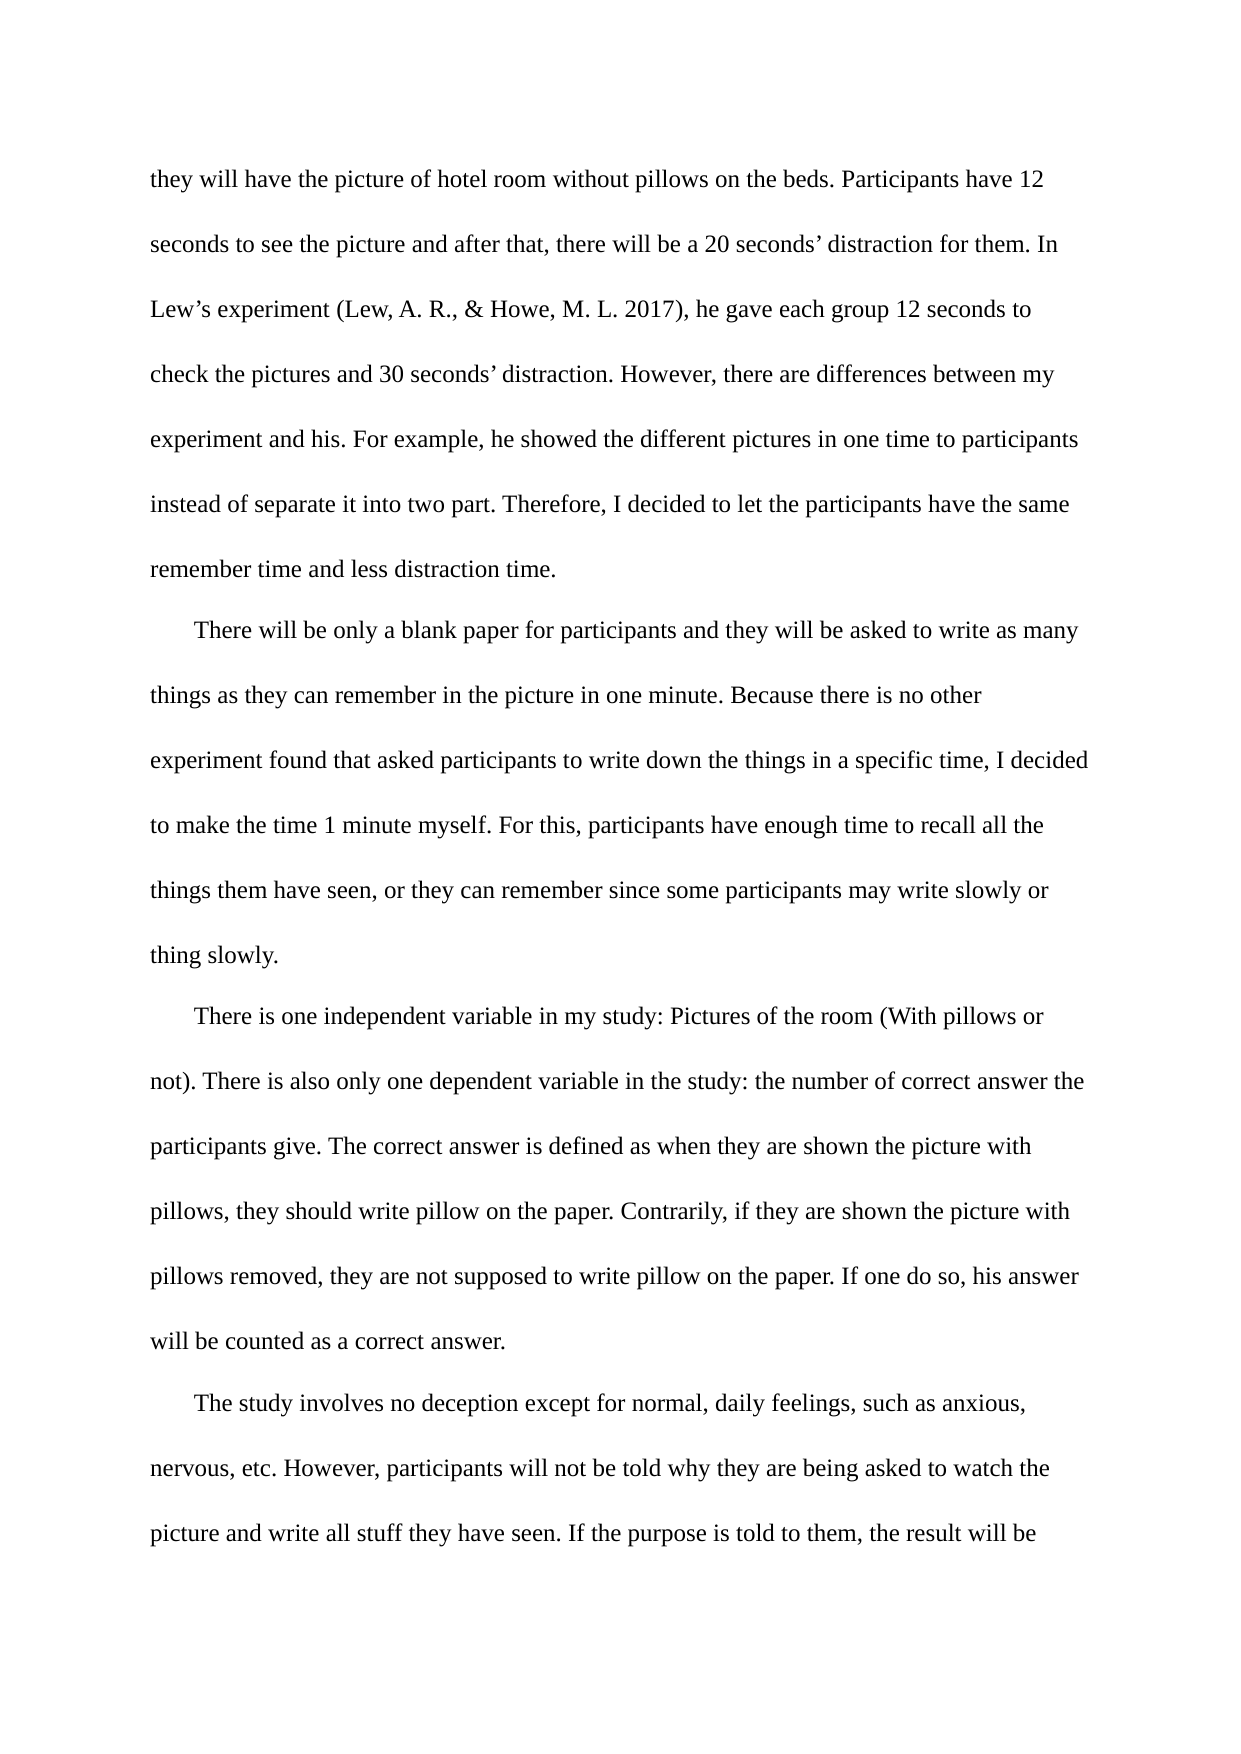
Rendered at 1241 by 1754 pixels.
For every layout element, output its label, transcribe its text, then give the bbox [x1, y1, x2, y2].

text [150, 1386, 1090, 1548]
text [150, 162, 1090, 584]
text There is one independent variable in my study: Pictures of the room (With pillows or not). There is also only one dependent variable in the study: the number of correct answer the participants give. The correct answer is defined as when they are shown the picture with pillows, they should write pillow on the paper. Contrarily, if they are shown the picture with pillows removed, they are not supposed to write pillow on the paper. If one do so, his answer will be counted as a correct answer. [150, 999, 1090, 1357]
text There will be only a blank paper for participants and they will be asked to write as many things as they can remember in the picture in one minute. Because there is no other experiment found that asked participants to write down the things in a specific time, I decided to make the time 1 minute myself. For this, participants have enough time to recall all the things them have seen, or they can remember since some participants may write slowly or thing slowly. [150, 613, 1090, 971]
